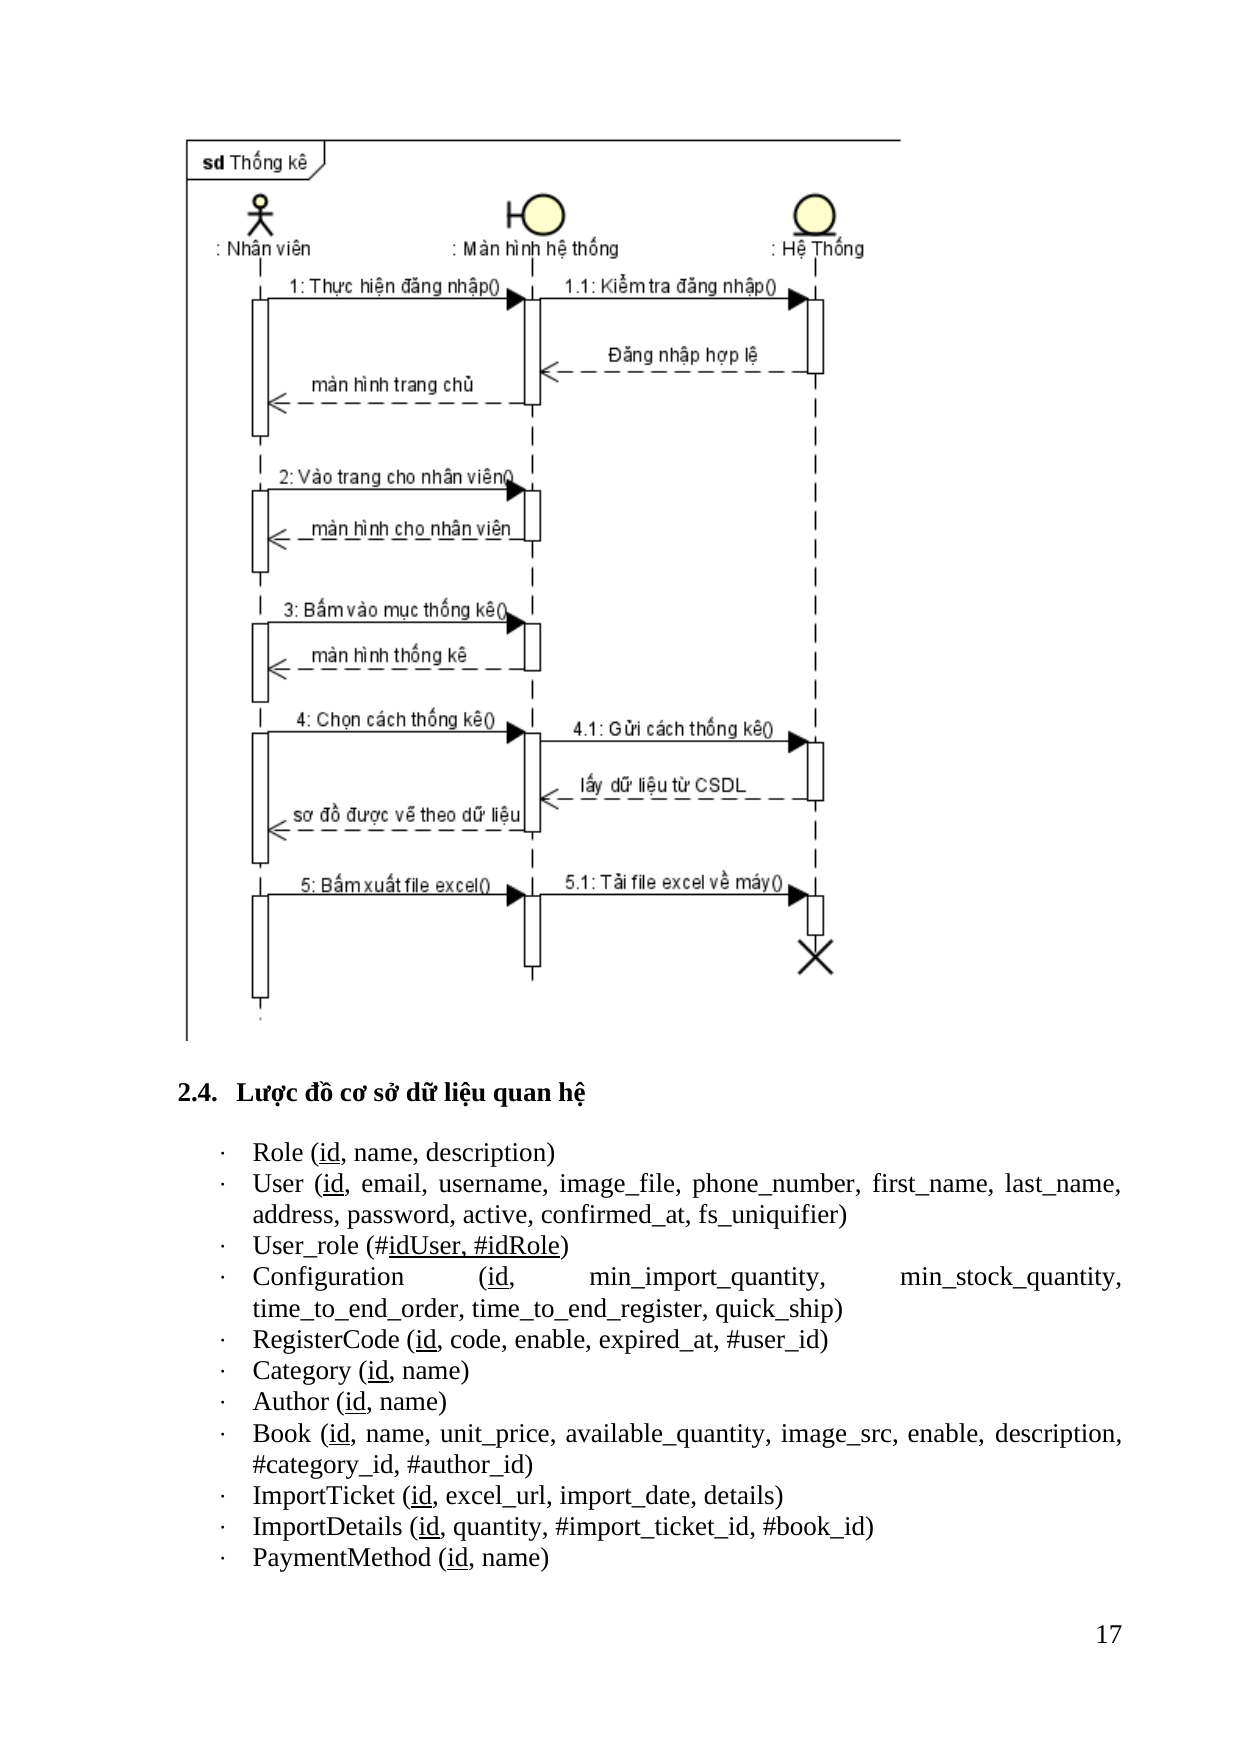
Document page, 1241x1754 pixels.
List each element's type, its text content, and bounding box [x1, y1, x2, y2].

list ImportTicket (id, excel_url, import_date, details) [215, 1479, 1122, 1510]
list RegisterCode (id, code, enable, expired_at, #user_id) [215, 1323, 1122, 1354]
list User (id, email, username, image_file, phone_number, first_name, last_name, address, password, active, confirmed_at, fs_uniquifier) [215, 1167, 1122, 1229]
list ImportDetails (id, quantity, #import_ticket_id, #book_id) [215, 1510, 1122, 1542]
list PaymentMethod (id, name) [215, 1542, 1122, 1573]
list Author (id, name) [215, 1385, 1122, 1417]
list Configuration (id, min_import_quantity, min_stock_quantity, time_to_end_order, time_to_end_register, quick_ship) [215, 1261, 1122, 1323]
list Book (id, name, unit_price, available_quantity, image_src, enable, description, #category_id, #author_id) [215, 1417, 1122, 1479]
subtitle Lược đồ cơ sở dữ liệu quan hệ [177, 1076, 1122, 1108]
list Role (id, name, description) [215, 1136, 1122, 1167]
list Category (id, name) [215, 1354, 1122, 1385]
list User_role (#idUser, #idRole) [215, 1229, 1122, 1261]
